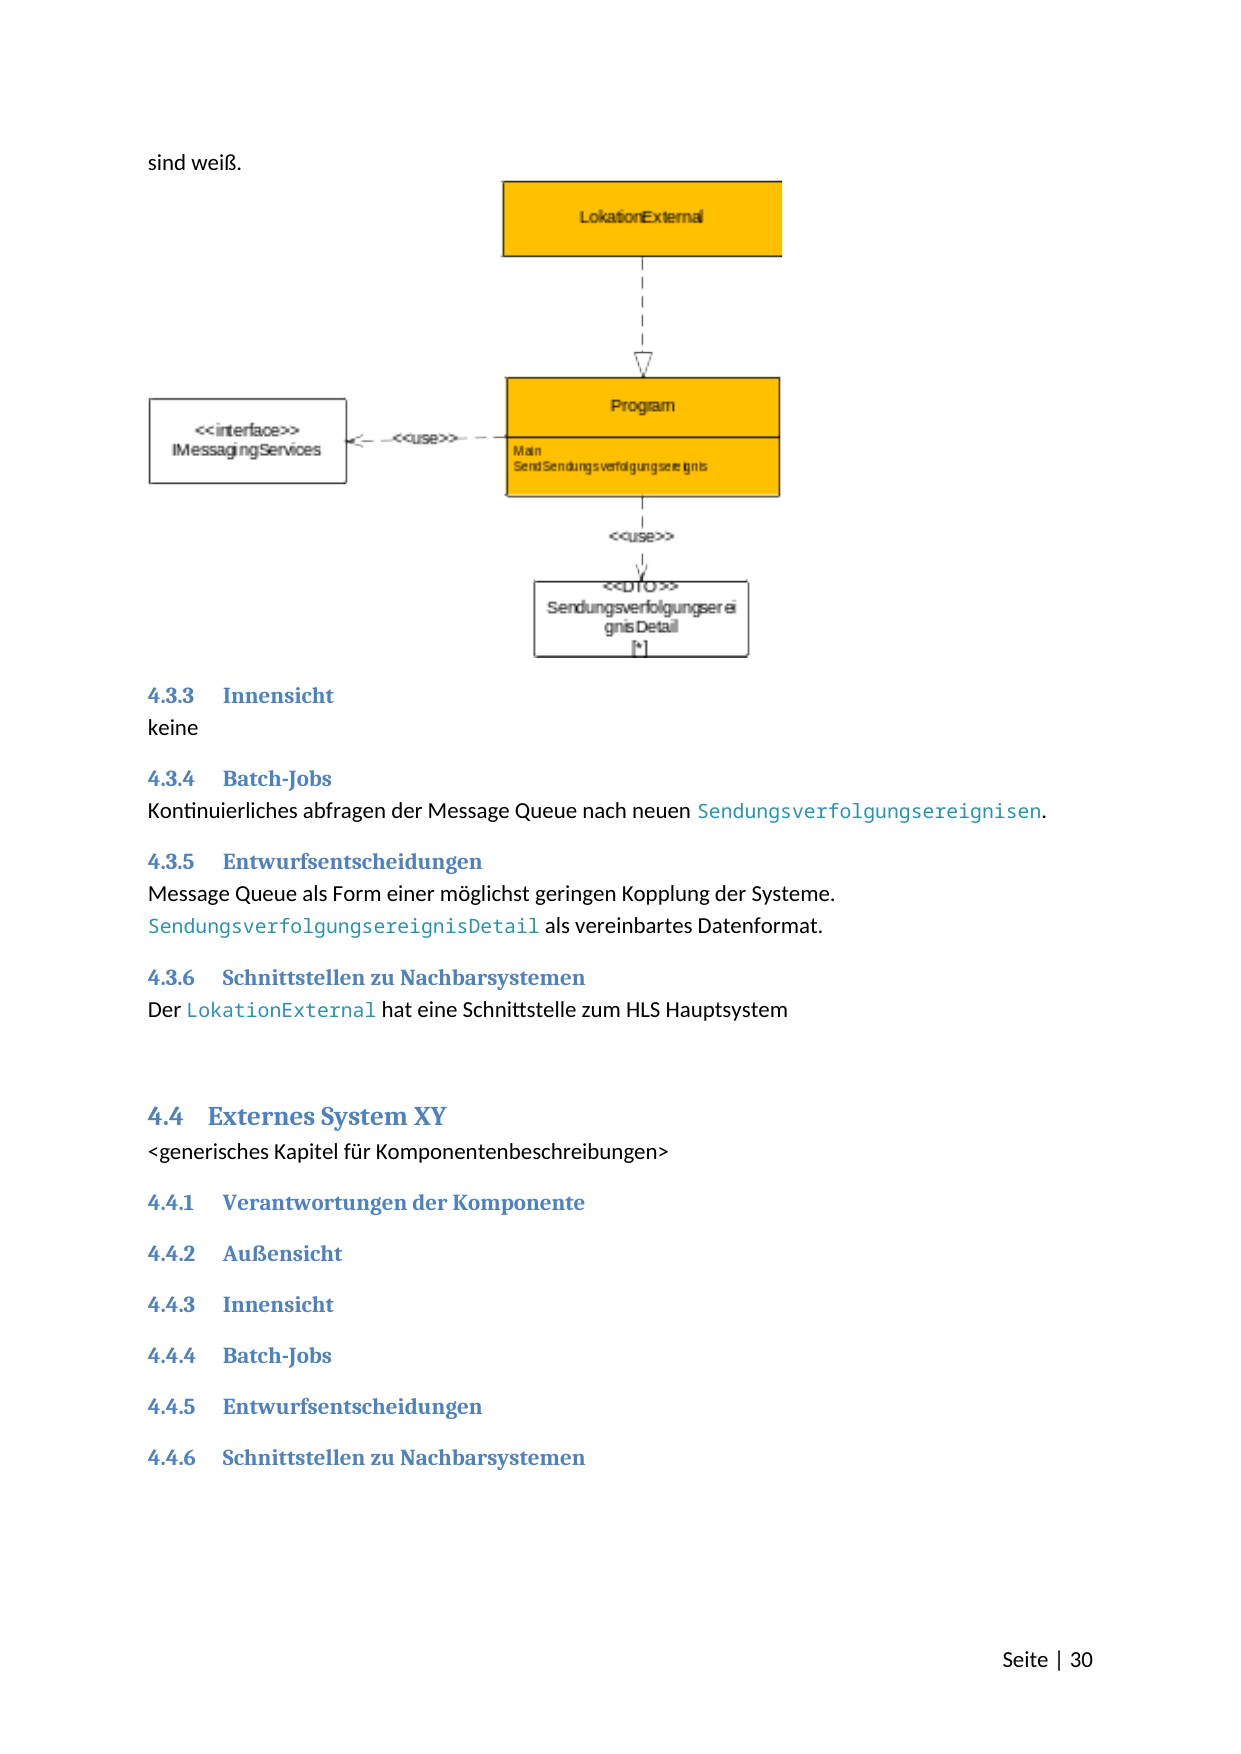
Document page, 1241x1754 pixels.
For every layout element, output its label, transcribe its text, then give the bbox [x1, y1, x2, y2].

text Der LokationExternal hat eine Schnittstelle zum HLS Hauptsystem [148, 995, 1093, 1023]
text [148, 148, 1093, 658]
subtitle Verantwortungen der Komponente [148, 1190, 1093, 1216]
text <generisches Kapitel für Komponentenbeschreibungen> [148, 1137, 1093, 1165]
subtitle Schnittstellen zu Nachbarsystemen [148, 965, 1093, 991]
subtitle Außensicht [148, 1241, 1093, 1267]
subtitle Innensicht [148, 1292, 1093, 1318]
subtitle Entwurfsentscheidungen [148, 849, 1093, 876]
text Message Queue als Form einer möglichst geringen Kopplung der Systeme. SendungsverfolgungsereignisDetail als vereinbartes Datenformat. [148, 879, 1093, 940]
subtitle Entwurfsentscheidungen [148, 1394, 1093, 1420]
subtitle Externes System XY [148, 1101, 1093, 1132]
subtitle Innensicht [148, 683, 1093, 709]
subtitle Schnittstellen zu Nachbarsystemen [148, 1445, 1093, 1471]
subtitle Batch-Jobs [148, 1343, 1093, 1369]
text keine [148, 713, 1093, 741]
subtitle Batch-Jobs [148, 766, 1093, 792]
text Kontinuierliches abfragen der Message Queue nach neuen Sendungsverfolgungsereignisen. [148, 796, 1093, 824]
